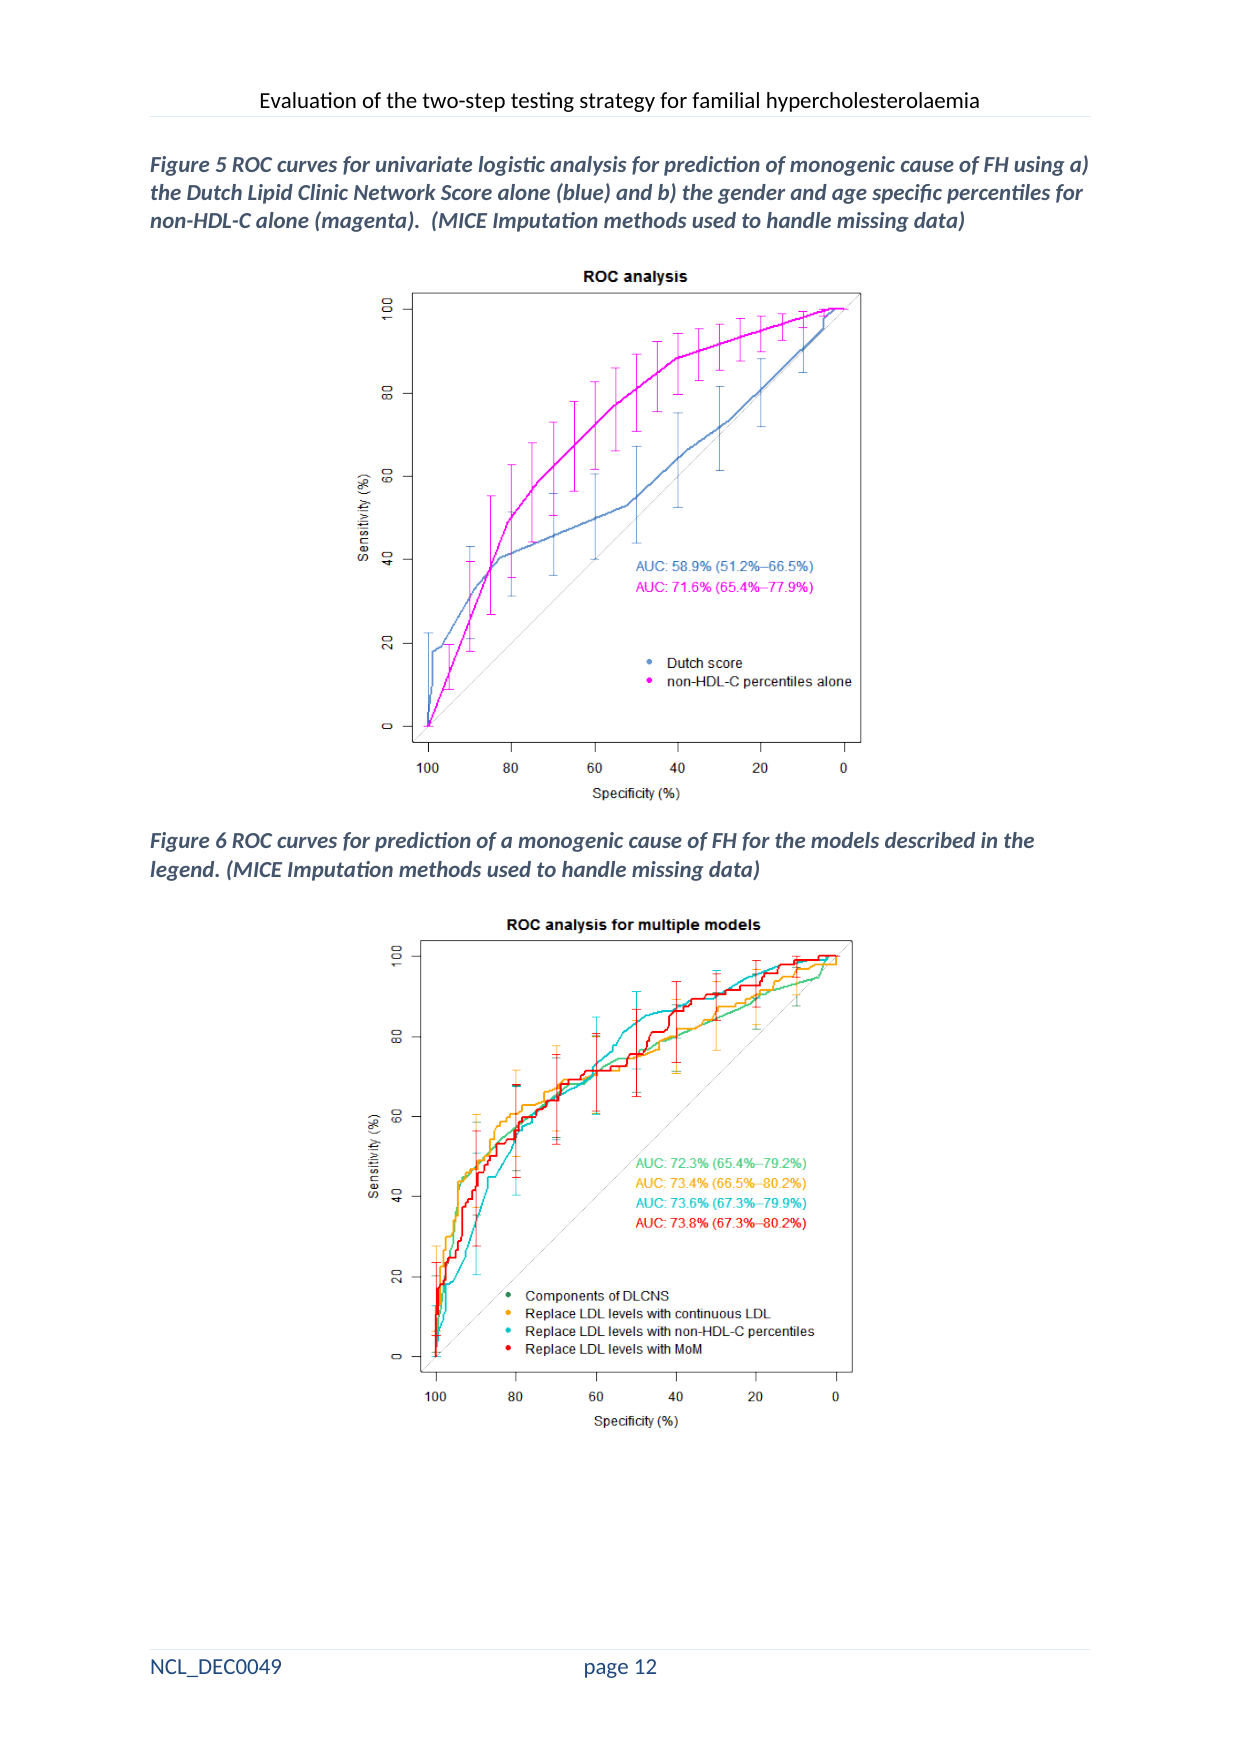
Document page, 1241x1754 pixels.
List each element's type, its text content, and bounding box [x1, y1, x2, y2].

picture [355, 907, 885, 1438]
picture [344, 259, 896, 811]
